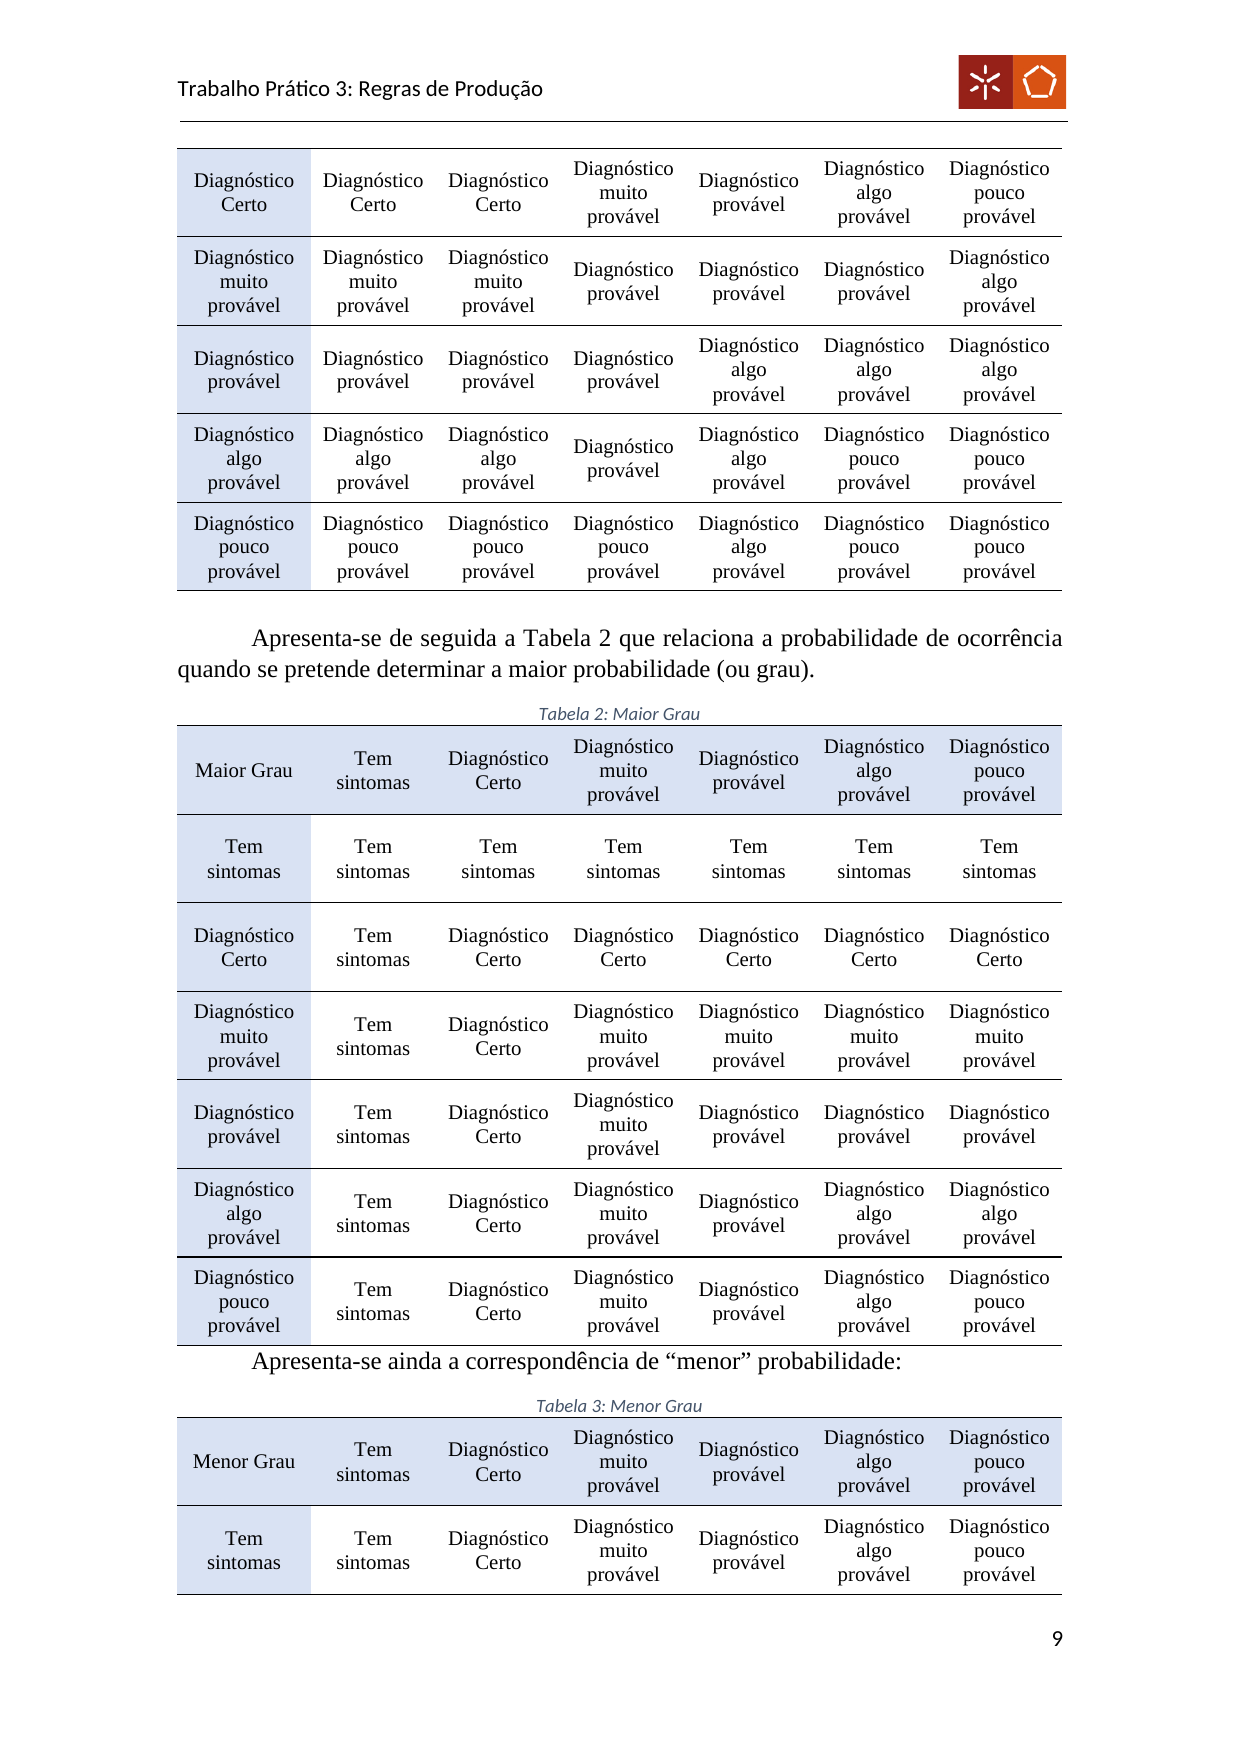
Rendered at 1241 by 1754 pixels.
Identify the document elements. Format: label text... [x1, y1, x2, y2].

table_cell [561, 1506, 686, 1594]
table_cell Tem sintomas [436, 815, 561, 902]
table_cell Diagnóstico algo provável [686, 414, 811, 502]
table_cell Diagnóstico provável [311, 326, 436, 413]
table_header Menor Grau [177, 1418, 311, 1505]
table_cell Diagnóstico algo provável [177, 414, 311, 502]
table_cell Diagnóstico pouco provável [937, 503, 1062, 590]
picture [958, 55, 1067, 109]
table_cell Diagnóstico algo provável [686, 326, 811, 413]
table_cell Diagnóstico Certo [311, 149, 436, 236]
table_header Diagnóstico muito provável [561, 726, 686, 814]
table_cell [561, 149, 686, 236]
table_cell Diagnóstico Certo [436, 1169, 561, 1256]
table_cell Diagnóstico algo provável [811, 1169, 937, 1256]
table_cell Diagnóstico provável [686, 1169, 811, 1256]
table_cell Diagnóstico provável [561, 237, 686, 325]
table_cell Diagnóstico provável [811, 1080, 937, 1168]
table_header Tem sintomas [311, 1418, 436, 1505]
table_cell Tem sintomas [177, 815, 311, 902]
table_cell Tem sintomas [311, 1258, 436, 1345]
table_cell Diagnóstico Certo [811, 903, 937, 991]
table_header Diagnóstico muito provável [561, 1418, 686, 1505]
table_cell Diagnóstico pouco provável [561, 503, 686, 590]
table_cell Tem sintomas [311, 1506, 436, 1594]
table_cell Tem sintomas [561, 815, 686, 902]
table_cell Diagnóstico Certo [436, 903, 561, 991]
table_cell Diagnóstico provável [561, 326, 686, 413]
table_header Diagnóstico provável [686, 726, 811, 814]
table_cell Diagnóstico algo provável [811, 326, 937, 413]
table_cell Diagnóstico Certo [436, 149, 561, 236]
table_cell Diagnóstico algo provável [811, 1258, 937, 1345]
table_cell Diagnóstico pouco provável [177, 1258, 311, 1345]
table_cell Diagnóstico muito provável [177, 237, 311, 325]
table_header Diagnóstico algo provável [811, 1418, 937, 1505]
table_cell Tem sintomas [311, 815, 436, 902]
table_cell Diagnóstico Certo [686, 903, 811, 991]
table_cell Diagnóstico pouco provável [811, 503, 937, 590]
table_cell Diagnóstico Certo [177, 149, 311, 236]
table_cell Diagnóstico Certo [436, 1506, 561, 1594]
table_header Diagnóstico pouco provável [937, 726, 1062, 814]
table_cell Diagnóstico Certo [436, 992, 561, 1079]
table_cell Diagnóstico provável [937, 1080, 1062, 1168]
table_cell Diagnóstico muito provável [561, 1169, 686, 1256]
table_cell Diagnóstico muito provável [937, 992, 1062, 1079]
table_header Tem sintomas [311, 726, 436, 814]
table_cell Diagnóstico provável [686, 1080, 811, 1168]
table_cell Diagnóstico algo provável [311, 414, 436, 502]
table_cell Diagnóstico algo provável [436, 414, 561, 502]
table_cell Diagnóstico pouco provável [937, 414, 1062, 502]
table_cell Tem sintomas [811, 815, 937, 902]
table_cell Diagnóstico provável [686, 1258, 811, 1345]
table_header Diagnóstico pouco provável [937, 1418, 1062, 1505]
text Apresenta-se ainda a correspondência de “menor” probabilidade: [177, 1346, 1063, 1375]
table_cell Tem sintomas [937, 815, 1062, 902]
table_header Diagnóstico Certo [436, 726, 561, 814]
table_cell Diagnóstico Certo [561, 903, 686, 991]
table_cell Tem sintomas [311, 1169, 436, 1256]
table_cell Tem sintomas [311, 992, 436, 1079]
table_cell Diagnóstico muito provável [561, 1258, 686, 1345]
table_cell Diagnóstico Certo [436, 1258, 561, 1345]
table_cell Diagnóstico provável [177, 326, 311, 413]
table_cell Diagnóstico provável [177, 1080, 311, 1168]
table_cell Diagnóstico Certo [177, 903, 311, 991]
table_cell Diagnóstico muito provável [811, 992, 937, 1079]
table_header Maior Grau [177, 726, 311, 814]
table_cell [937, 149, 1062, 236]
table_cell Diagnóstico provável [686, 237, 811, 325]
table_cell Diagnóstico provável [436, 326, 561, 413]
table_cell Diagnóstico provável [561, 414, 686, 502]
table_cell Diagnóstico algo provável [937, 1169, 1062, 1256]
table_cell Diagnóstico pouco provável [311, 503, 436, 590]
table_header Diagnóstico Certo [436, 1418, 561, 1505]
table_cell Diagnóstico Certo [937, 903, 1062, 991]
table_cell Diagnóstico algo provável [686, 503, 811, 590]
table_cell Diagnóstico pouco provável [811, 414, 937, 502]
table_header Diagnóstico provável [686, 1418, 811, 1505]
table_cell Diagnóstico muito provável [436, 237, 561, 325]
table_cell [811, 149, 937, 236]
table_cell Diagnóstico pouco provável [937, 1258, 1062, 1345]
table_header Diagnóstico algo provável [811, 726, 937, 814]
text Apresenta-se de seguida a Tabela 2 que relaciona a probabilidade de ocorrência quando se pretende determinar a maior probabilidade (ou grau). [177, 623, 1063, 683]
table_cell Diagnóstico pouco provável [177, 503, 311, 590]
table_cell Diagnóstico pouco provável [436, 503, 561, 590]
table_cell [811, 1506, 937, 1594]
table_cell Tem sintomas [177, 1506, 311, 1594]
table_cell Diagnóstico muito provável [686, 992, 811, 1079]
table_cell Tem sintomas [311, 903, 436, 991]
table_cell Tem sintomas [311, 1080, 436, 1168]
table_cell Diagnóstico muito provável [177, 992, 311, 1079]
table_cell Tem sintomas [686, 815, 811, 902]
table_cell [686, 1506, 811, 1594]
table_cell Diagnóstico Certo [436, 1080, 561, 1168]
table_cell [937, 1506, 1062, 1594]
table_cell Diagnóstico muito provável [561, 992, 686, 1079]
table_cell Diagnóstico algo provável [177, 1169, 311, 1256]
table_cell Diagnóstico provável [811, 237, 937, 325]
table_cell Diagnóstico muito provável [311, 237, 436, 325]
table_cell Diagnóstico algo provável [937, 326, 1062, 413]
table_cell Diagnóstico muito provável [561, 1080, 686, 1168]
table_cell Diagnóstico algo provável [937, 237, 1062, 325]
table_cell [686, 149, 811, 236]
